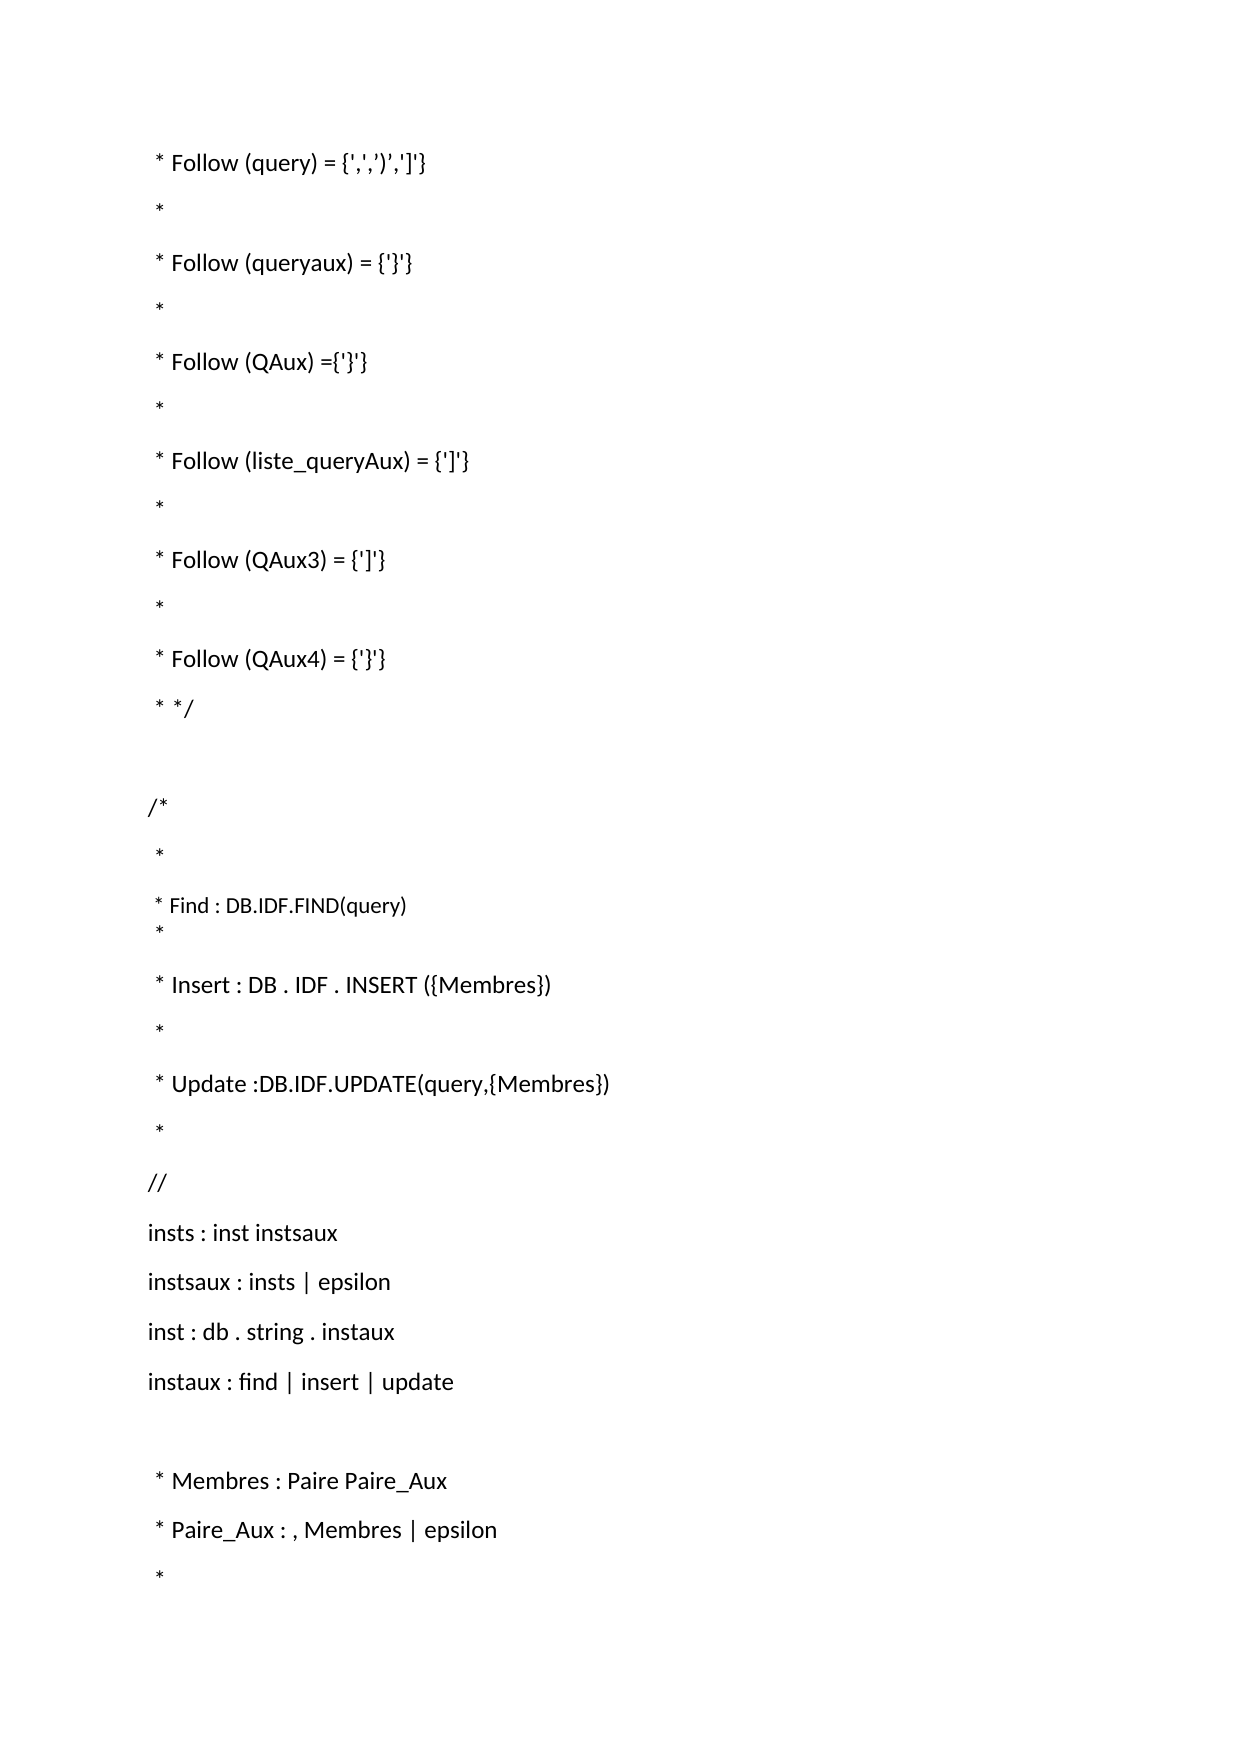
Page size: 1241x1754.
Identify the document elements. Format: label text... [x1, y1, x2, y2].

text * Update :DB.IDF.UPDATE(query,{Membres}) [148, 1068, 1093, 1099]
text * Paire_Aux : , Membres | epsilon [148, 1514, 1093, 1545]
text * Follow (liste_queryAux) = {']'} [148, 445, 1093, 476]
text * Follow (QAux3) = {']'} [148, 544, 1093, 575]
text * [148, 842, 1093, 872]
text * Find : DB.IDF.FIND(query) [148, 891, 1093, 919]
text * [148, 495, 1093, 525]
text * Follow (QAux) ={'}'} [148, 346, 1093, 376]
text * Follow (queryaux) = {'}'} [148, 247, 1093, 277]
text * [148, 594, 1093, 624]
text inst : db . string . instaux [148, 1316, 1093, 1347]
text * [148, 197, 1093, 228]
text * [148, 396, 1093, 426]
text insts : inst instsaux [148, 1217, 1093, 1247]
text * [148, 296, 1093, 327]
text * [148, 919, 1093, 950]
text * */ [148, 693, 1093, 723]
text * Insert : DB . IDF . INSERT ({Membres}) [148, 969, 1093, 999]
text instsaux : insts | epsilon [148, 1266, 1093, 1297]
text * [148, 1564, 1093, 1594]
text * [148, 1118, 1093, 1148]
text // [148, 1167, 1093, 1198]
text * [148, 1018, 1093, 1049]
text instaux : find | insert | update [148, 1366, 1093, 1396]
text * Membres : Paire Paire_Aux [148, 1465, 1093, 1495]
text * Follow (QAux4) = {'}'} [148, 643, 1093, 674]
text /* [148, 792, 1093, 823]
text * Follow (query) = {',',’)’,']'} [148, 148, 1093, 178]
